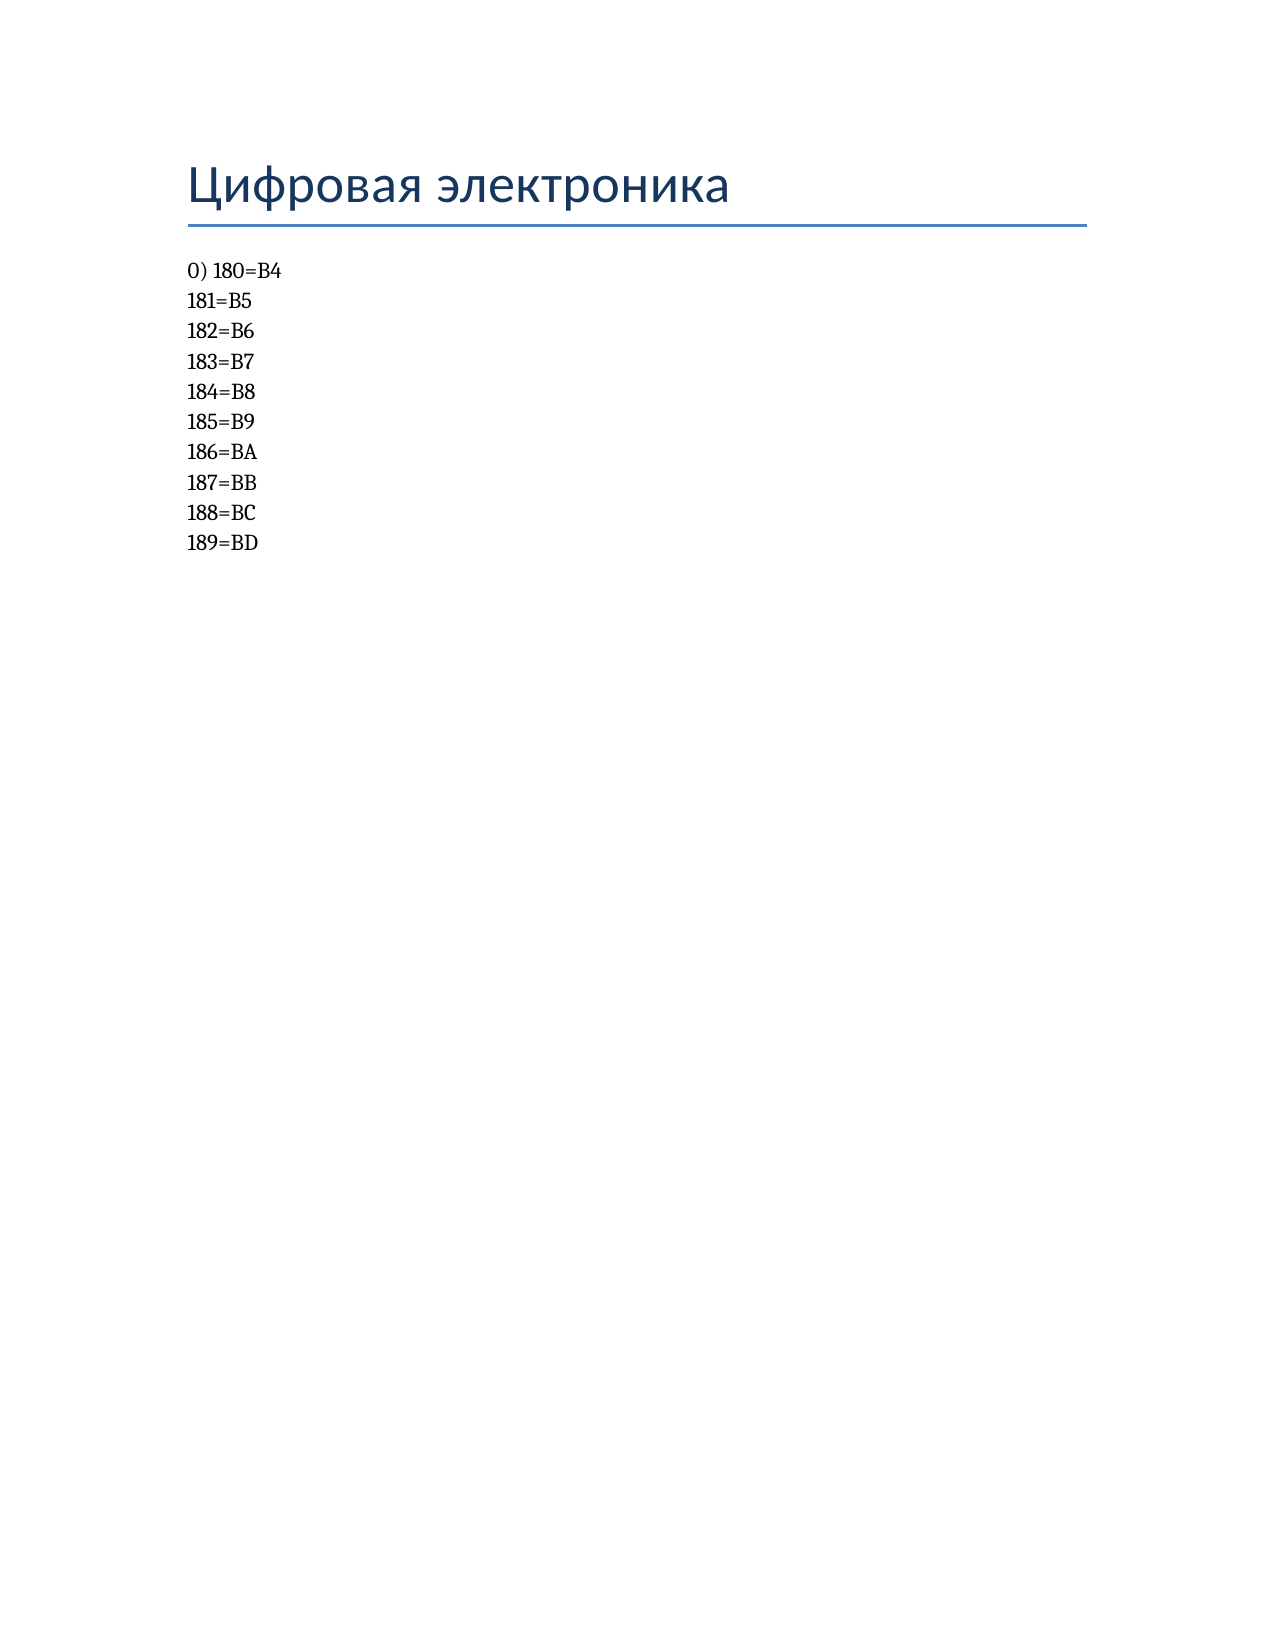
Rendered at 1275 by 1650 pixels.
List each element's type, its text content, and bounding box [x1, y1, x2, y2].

title Цифровая электроника [187, 150, 1087, 227]
text 0) 180=B4 181=B5 182=B6 183=B7 184=B8 185=B9 186=BA 187=BB 188=BC 189=BD [187, 258, 1087, 586]
